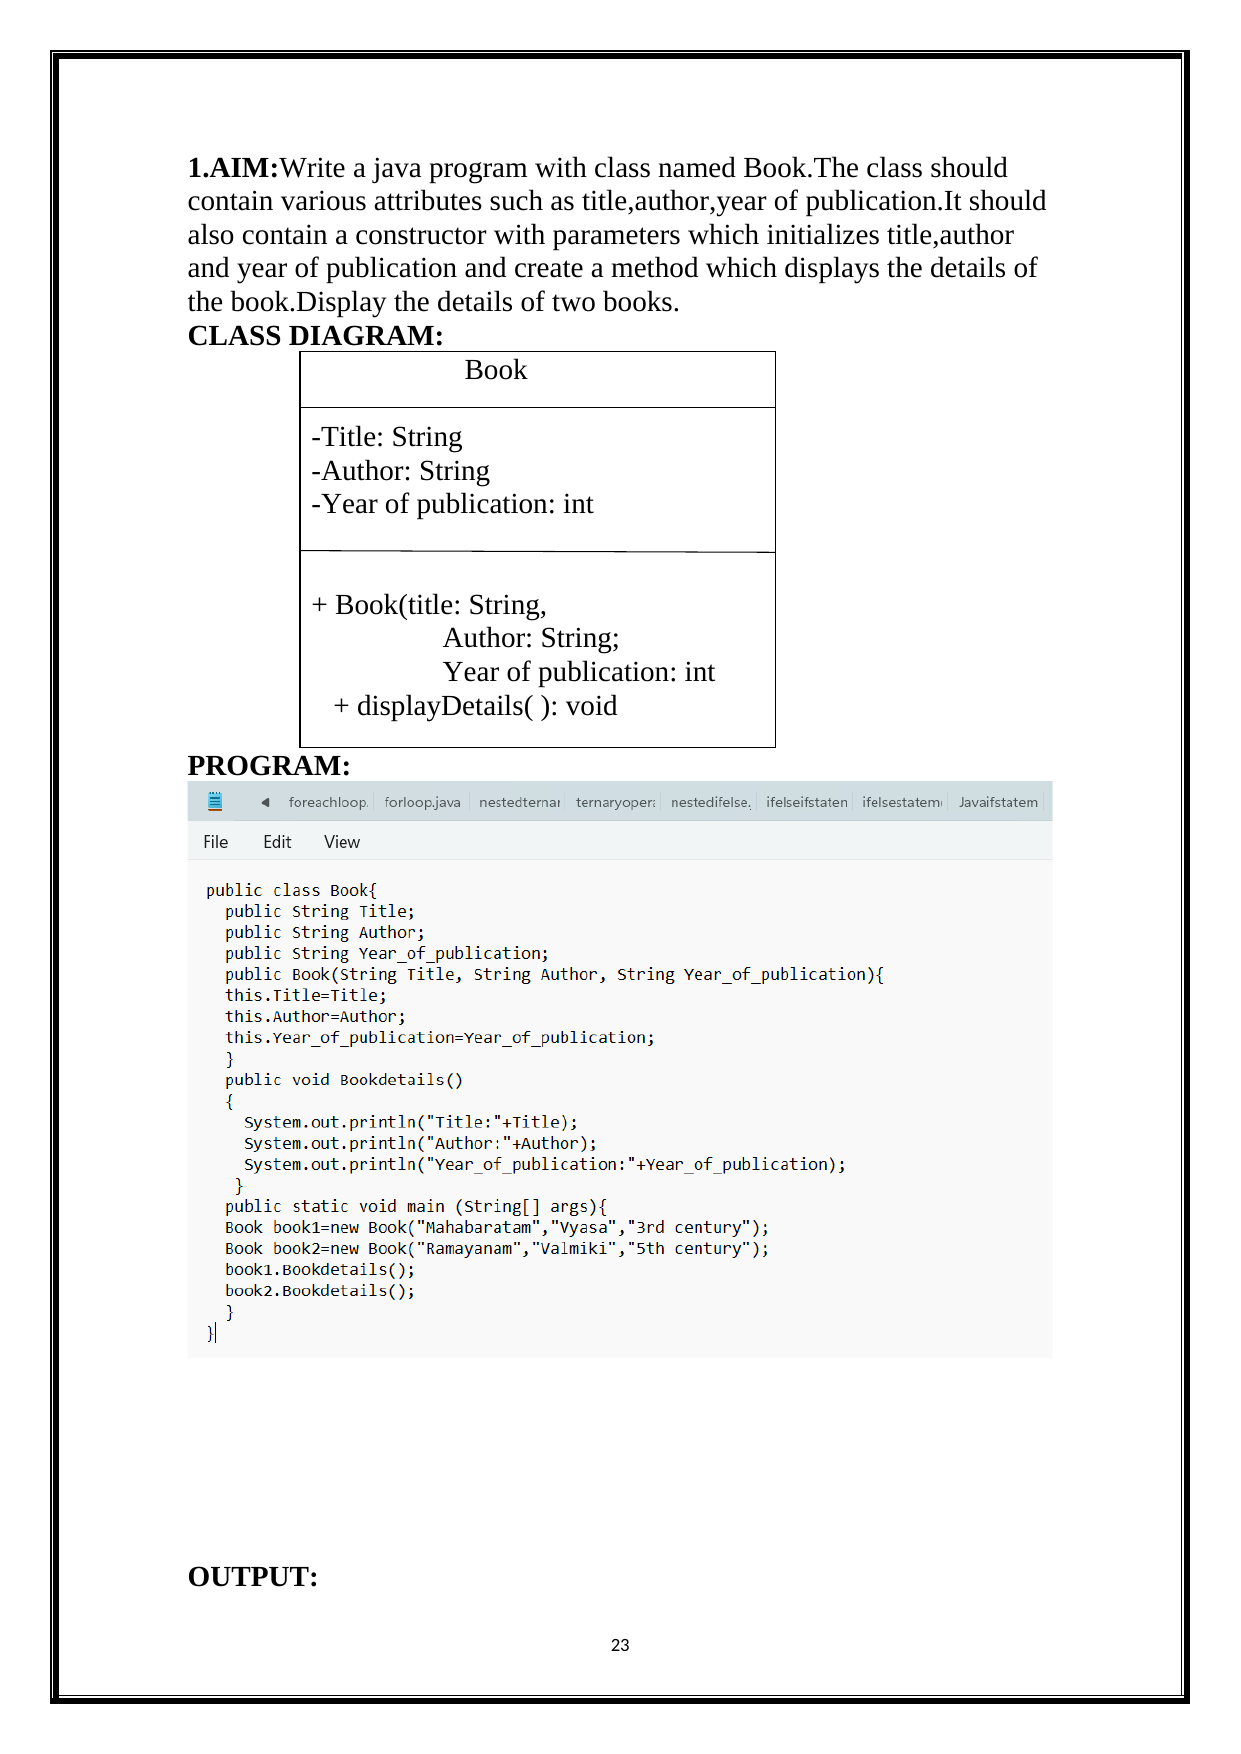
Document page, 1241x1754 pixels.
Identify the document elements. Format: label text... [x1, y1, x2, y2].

table_header Book -Title: String -Author: String -Year of publication: int + Book(title: String, Author: String; Year of publication: int + displayDetails( ): void [301, 552, 775, 747]
text OUTPUT: [187, 1559, 1053, 1592]
table_header Book -Title: String -Author: String -Year of publication: int + Book(title: String, Author: String; Year of publication: int + displayDetails( ): void [301, 352, 775, 407]
picture [187, 781, 1053, 1358]
table_header Book -Title: String -Author: String -Year of publication: int + Book(title: String, Author: String; Year of publication: int + displayDetails( ): void [301, 408, 775, 551]
text 1.AIM:Write a java program with class named Book.The class should contain various attributes such as title,author,year of publication.It should also contain a constructor with parameters which initializes title,author and year of publication and create a method which displays the details of the book.Display the details of two books. [187, 150, 1053, 318]
text PROGRAM: [187, 748, 1053, 781]
text CLASS DIAGRAM: [187, 318, 1053, 351]
